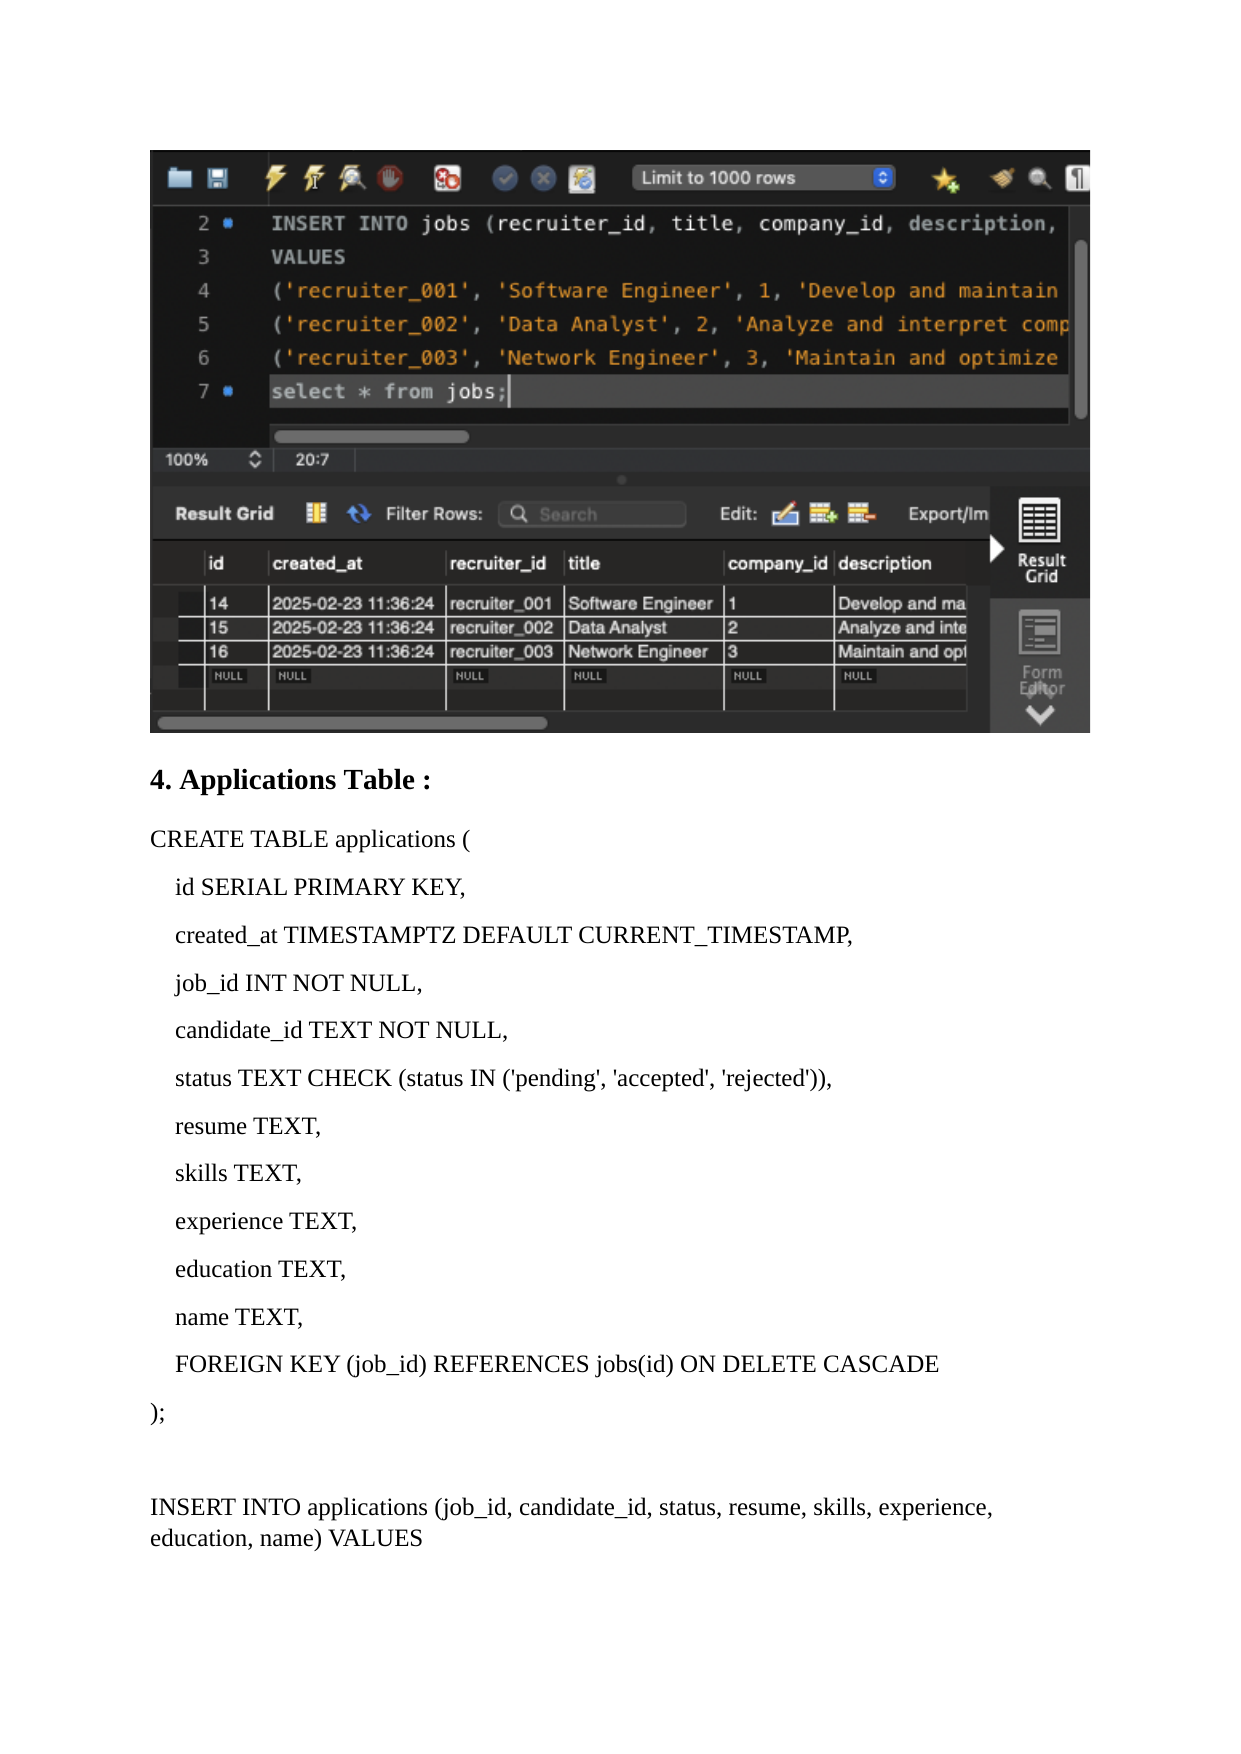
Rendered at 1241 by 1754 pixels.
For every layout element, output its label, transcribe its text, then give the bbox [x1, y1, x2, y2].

text job_id INT NOT NULL, [150, 968, 1090, 996]
text 4. Applications Table : [150, 762, 1090, 795]
text status TEXT CHECK (status IN ('pending', 'accepted', 'rejected')), [150, 1063, 1090, 1092]
text name TEXT, [150, 1302, 1090, 1330]
text id SERIAL PRIMARY KEY, [150, 872, 1090, 901]
text education TEXT, [150, 1254, 1090, 1283]
text INSERT INTO applications (job_id, candidate_id, status, resume, skills, experience, education, name) VALUES [150, 1492, 1090, 1552]
text resume TEXT, [150, 1111, 1090, 1139]
picture [150, 150, 1091, 733]
text experience TEXT, [150, 1206, 1090, 1235]
text skills TEXT, [150, 1158, 1090, 1187]
text CREATE TABLE applications ( [150, 824, 1090, 853]
text candidate_id TEXT NOT NULL, [150, 1015, 1090, 1044]
text created_at TIMESTAMPTZ DEFAULT CURRENT_TIMESTAMP, [150, 920, 1090, 949]
text ); [150, 1397, 1090, 1426]
text FOREIGN KEY (job_id) REFERENCES jobs(id) ON DELETE CASCADE [150, 1349, 1090, 1378]
